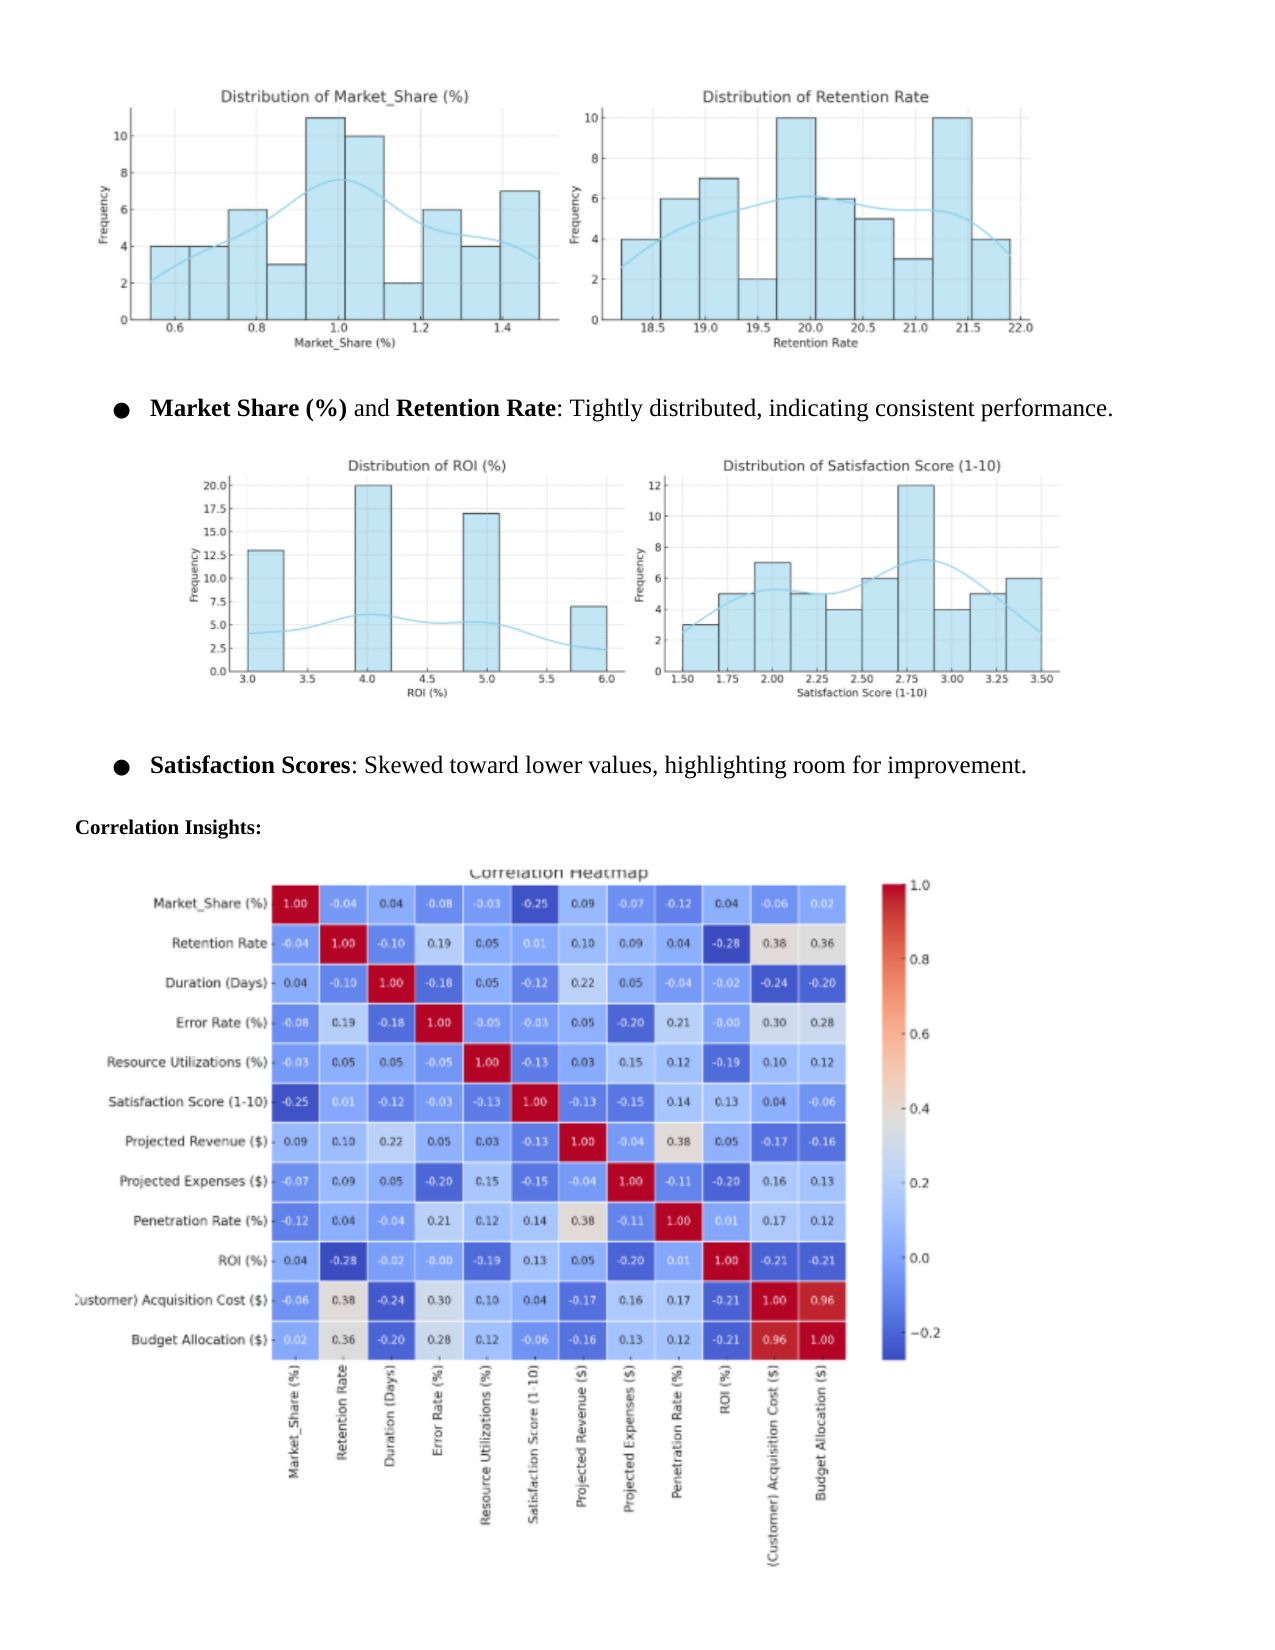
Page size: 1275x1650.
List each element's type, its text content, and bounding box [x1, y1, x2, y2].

picture [75, 867, 952, 1573]
picture [112, 457, 1088, 714]
list Market Share (%) and Retention Rate: Tightly distributed, indicating consistent performance. [112, 386, 1200, 428]
picture [75, 75, 1050, 357]
list Satisfaction Scores: Skewed toward lower values, highlighting room for improvement. [112, 743, 1200, 786]
text Correlation Insights: [75, 815, 1200, 839]
